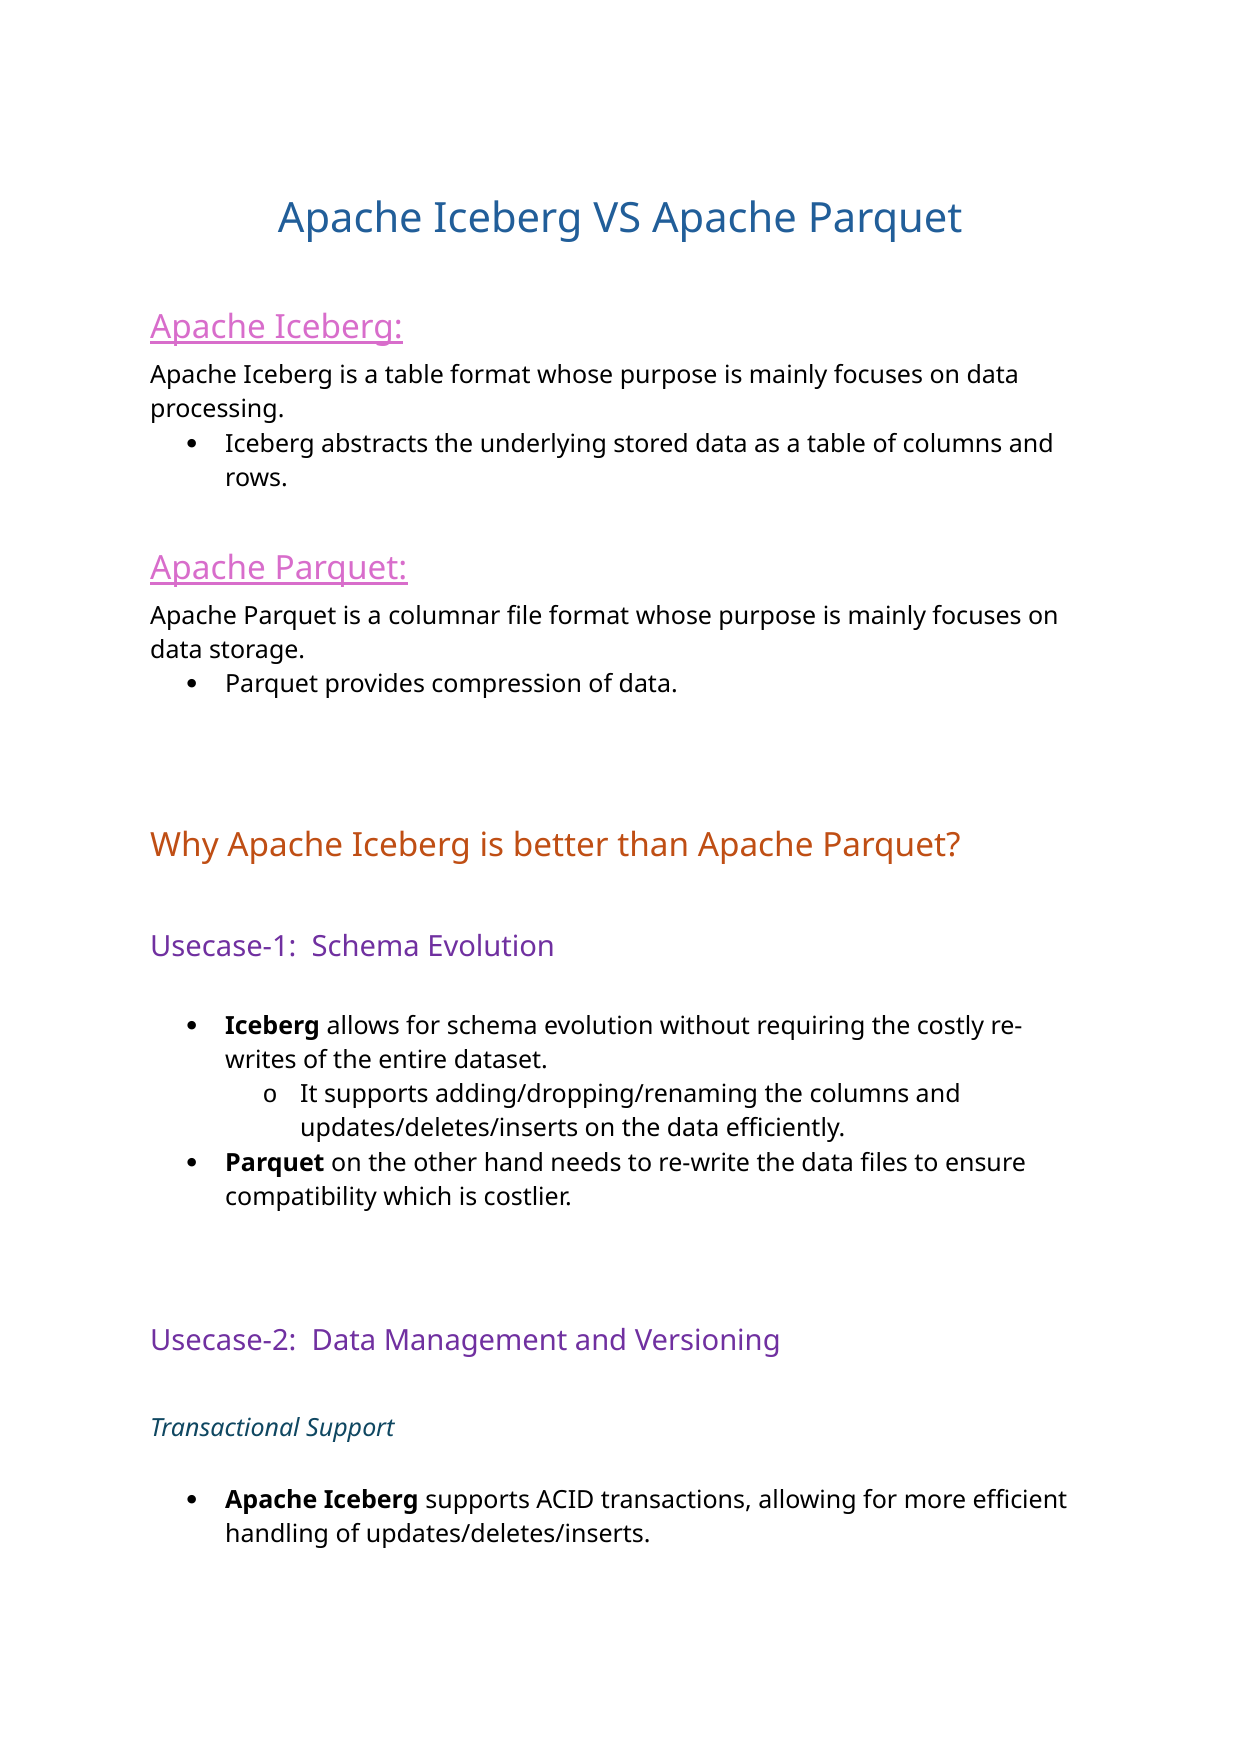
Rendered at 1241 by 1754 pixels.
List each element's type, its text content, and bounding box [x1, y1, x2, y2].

subtitle Apache Iceberg VS Apache Parquet [150, 187, 1090, 244]
subtitle Usecase-2: Data Management and Versioning [150, 1319, 1090, 1359]
subtitle Apache Iceberg: [150, 303, 1090, 349]
list Iceberg abstracts the underlying stored data as a table of columns and rows. [187, 425, 1090, 493]
list Apache Iceberg supports ACID transactions, allowing for more efficient handling of updates/deletes/inserts. [187, 1482, 1090, 1550]
list Iceberg allows for schema evolution without requiring the costly re-writes of the entire dataset. [187, 1008, 1090, 1076]
subtitle Apache Parquet: [150, 544, 1090, 589]
list Parquet on the other hand needs to re-write the data files to ensure compatibility which is costlier. [187, 1144, 1090, 1212]
text Apache Iceberg is a table format whose purpose is mainly focuses on data processing. [150, 357, 1090, 425]
subtitle Usecase-1: Schema Evolution [150, 926, 1090, 965]
subtitle Why Apache Iceberg is better than Apache Parquet? [150, 821, 1090, 867]
list It supports adding/dropping/renaming the columns and updates/deletes/inserts on the data efficiently. [262, 1076, 1090, 1144]
text Apache Parquet is a columnar file format whose purpose is mainly focuses on data storage. [150, 598, 1090, 666]
list Parquet provides compression of data. [187, 666, 1090, 700]
subtitle Transactional Support [150, 1410, 1090, 1444]
